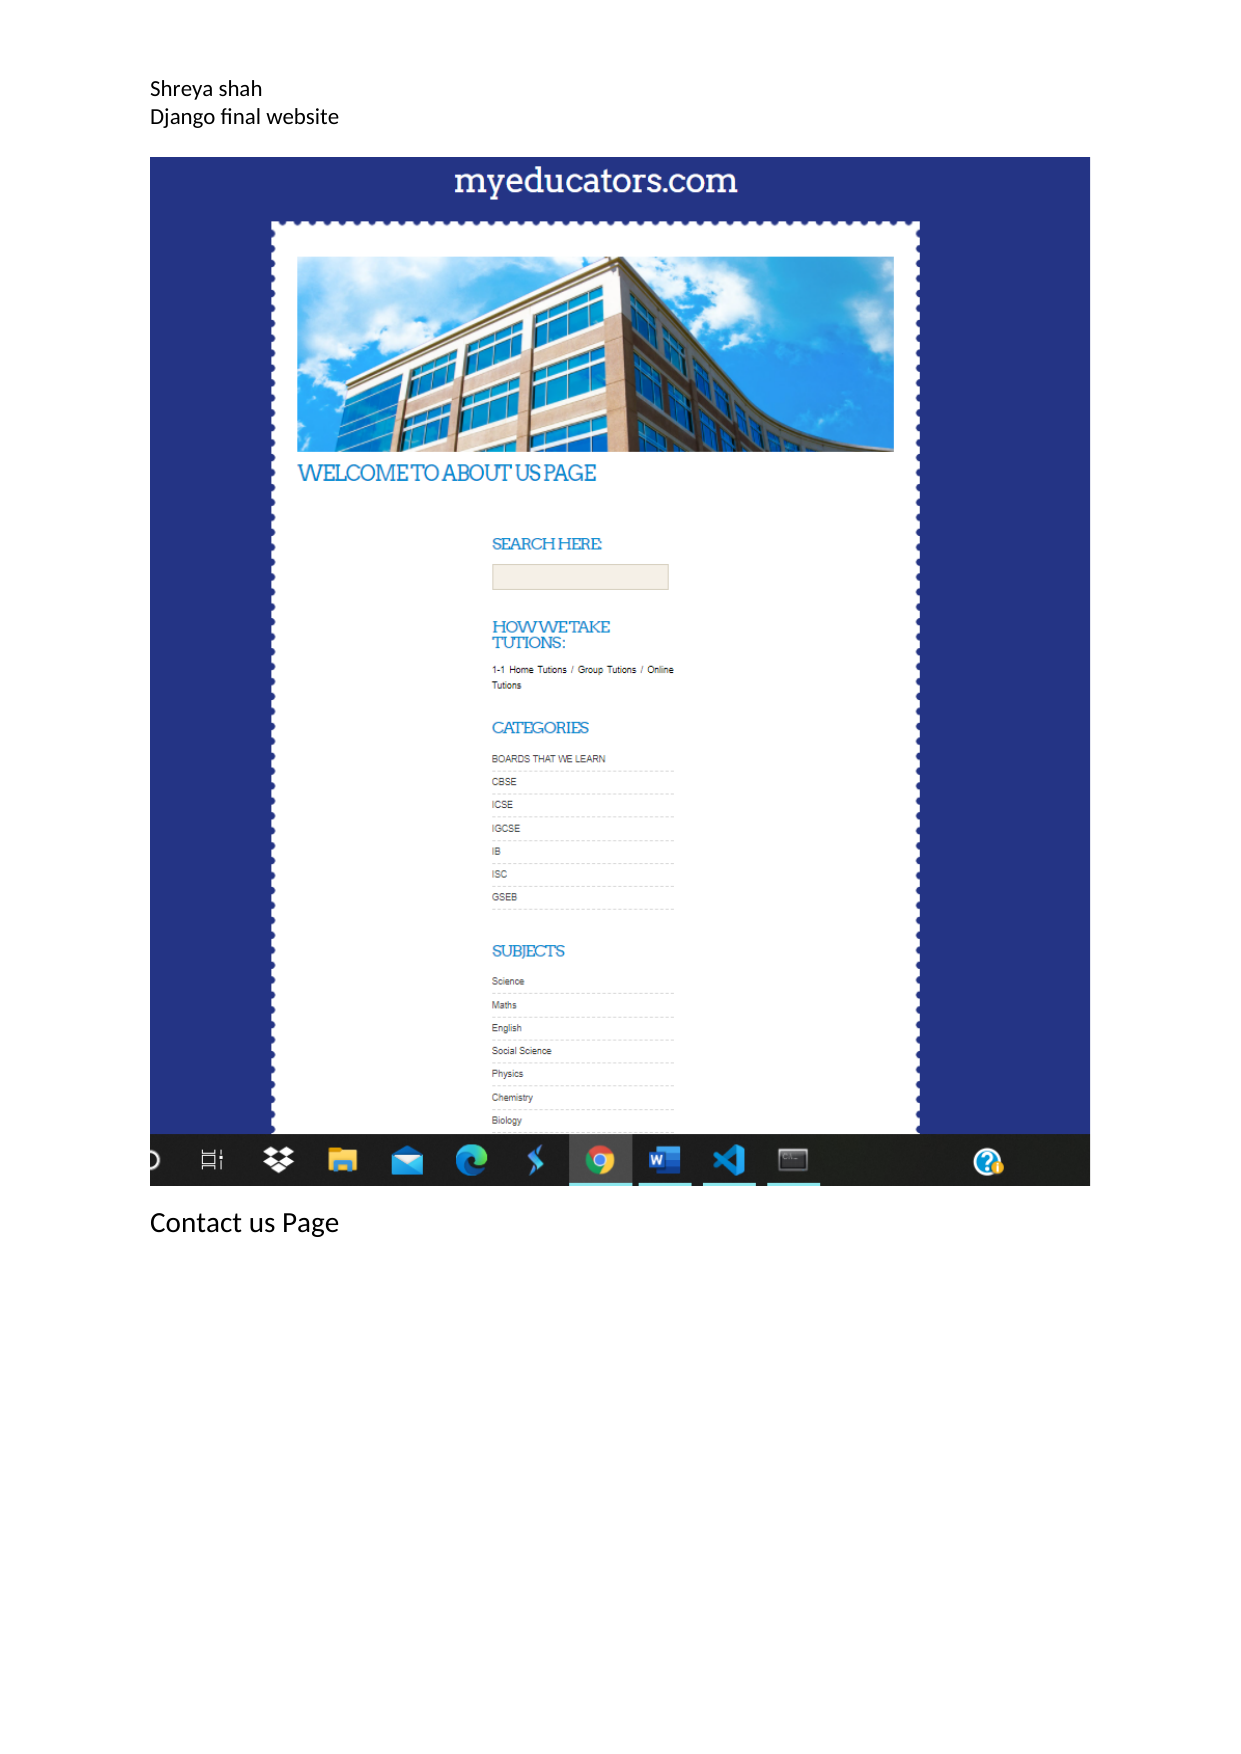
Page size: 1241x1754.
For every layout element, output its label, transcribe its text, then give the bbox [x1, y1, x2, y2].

text Contact us Page [150, 1204, 1090, 1240]
picture [150, 157, 1091, 1186]
